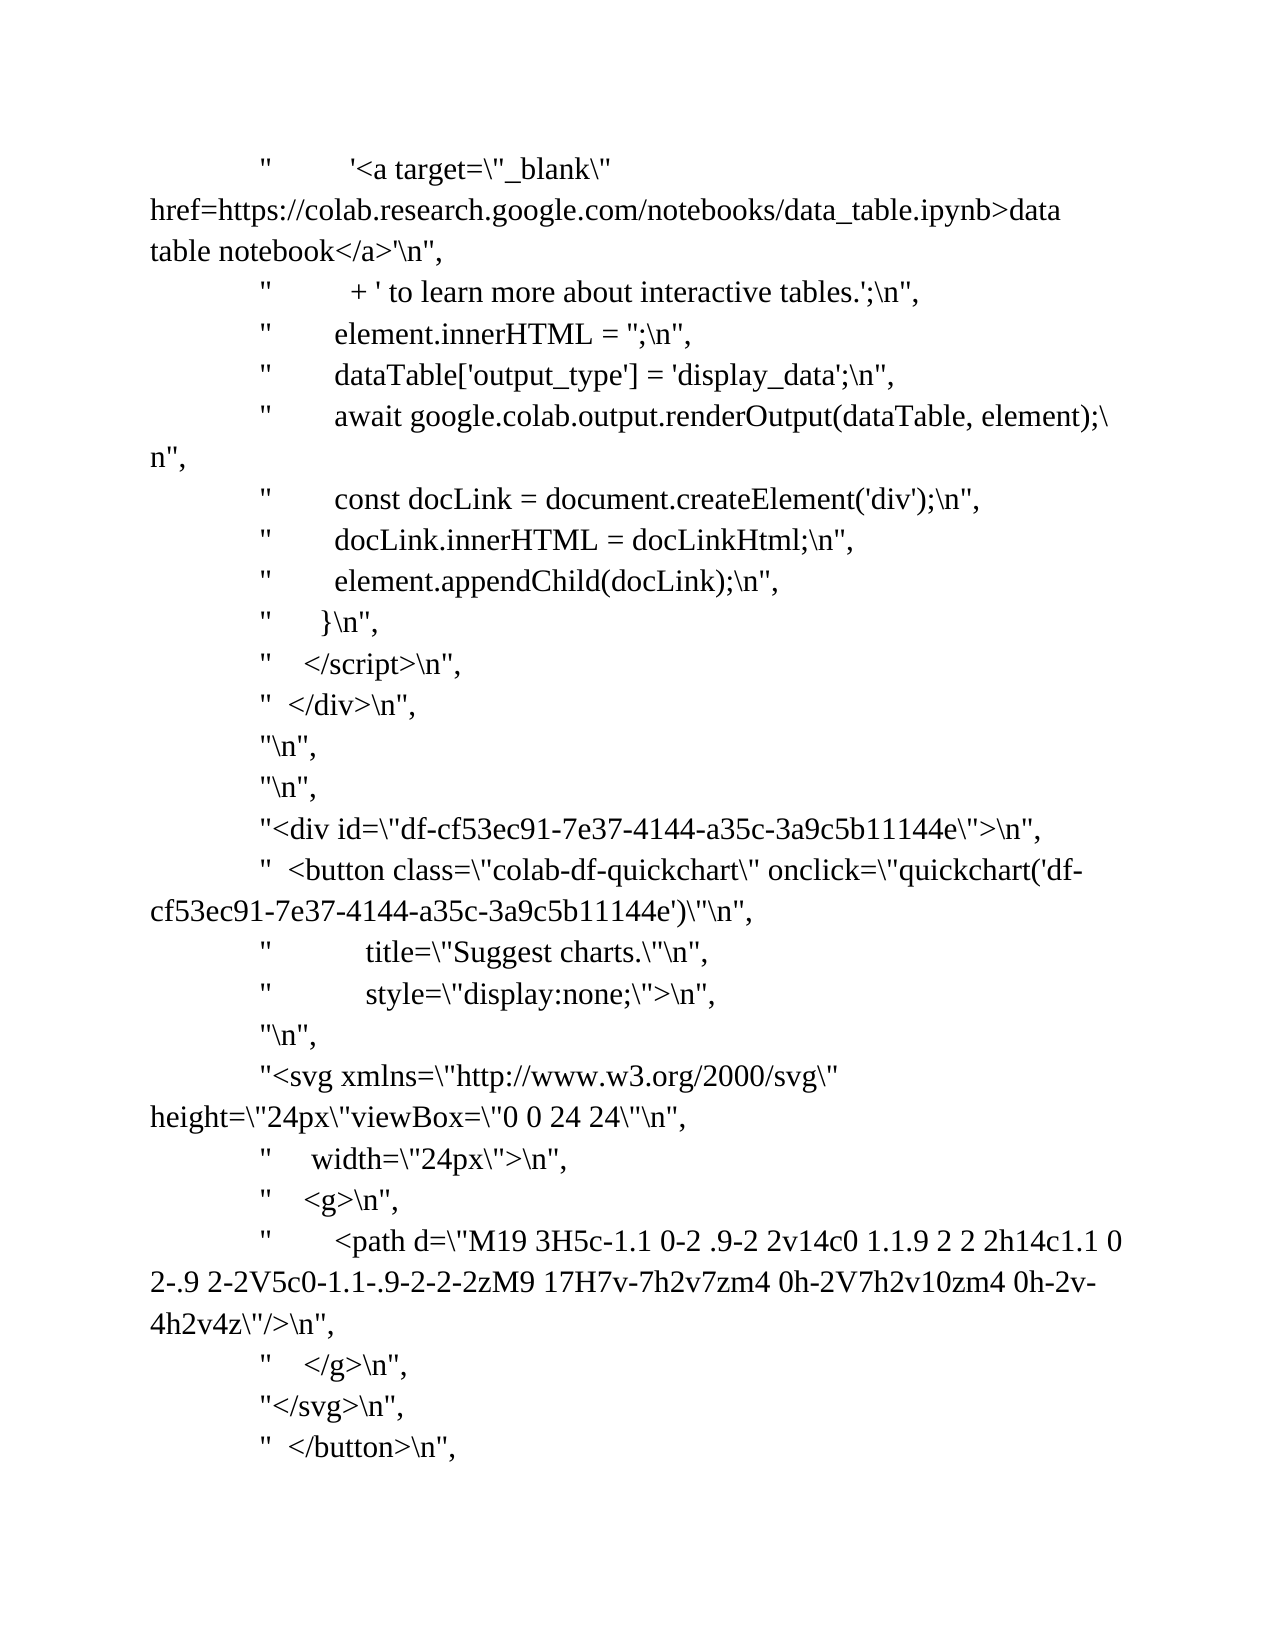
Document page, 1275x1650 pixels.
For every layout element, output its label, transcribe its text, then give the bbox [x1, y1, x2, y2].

text " </button>\n", [150, 1429, 1125, 1465]
text " }\n", [150, 604, 1125, 640]
text " <g>\n", [150, 1181, 1125, 1217]
text " </g>\n", [150, 1346, 1125, 1382]
text " + ' to learn more about interactive tables.';\n", [150, 274, 1125, 310]
text " '<a target=\"_blank\" href=https://colab.research.google.com/notebooks/data_table.ipynb>data table notebook</a>'\n", [150, 150, 1125, 268]
text " docLink.innerHTML = docLinkHtml;\n", [150, 521, 1125, 557]
text " width=\"24px\">\n", [150, 1140, 1125, 1176]
text " const docLink = document.createElement('div');\n", [150, 480, 1125, 516]
text " dataTable['output_type'] = 'display_data';\n", [150, 356, 1125, 392]
text " <path d=\"M19 3H5c-1.1 0-2 .9-2 2v14c0 1.1.9 2 2 2h14c1.1 0 2-.9 2-2V5c0-1.1-.9-2-2-2zM9 17H7v-7h2v7zm4 0h-2V7h2v10zm4 0h-2v-4h2v4z\"/>\n", [150, 1222, 1125, 1341]
text "<div id=\"df-cf53ec91-7e37-4144-a35c-3a9c5b11144e\">\n", [150, 810, 1125, 846]
text "\n", [150, 727, 1125, 763]
text "</svg>\n", [150, 1387, 1125, 1423]
text " </script>\n", [150, 645, 1125, 681]
text " <button class=\"colab-df-quickchart\" onclick=\"quickchart('df-cf53ec91-7e37-4144-a35c-3a9c5b11144e')\"\n", [150, 851, 1125, 928]
text "\n", [150, 1016, 1125, 1052]
text " element.appendChild(docLink);\n", [150, 562, 1125, 598]
text " element.innerHTML = '';\n", [150, 315, 1125, 351]
text " style=\"display:none;\">\n", [150, 975, 1125, 1011]
text " title=\"Suggest charts.\"\n", [150, 934, 1125, 970]
text " </div>\n", [150, 686, 1125, 722]
text " await google.colab.output.renderOutput(dataTable, element);\n", [150, 397, 1125, 475]
text "\n", [150, 769, 1125, 805]
text "<svg xmlns=\"http://www.w3.org/2000/svg\" height=\"24px\"viewBox=\"0 0 24 24\"\n", [150, 1057, 1125, 1135]
